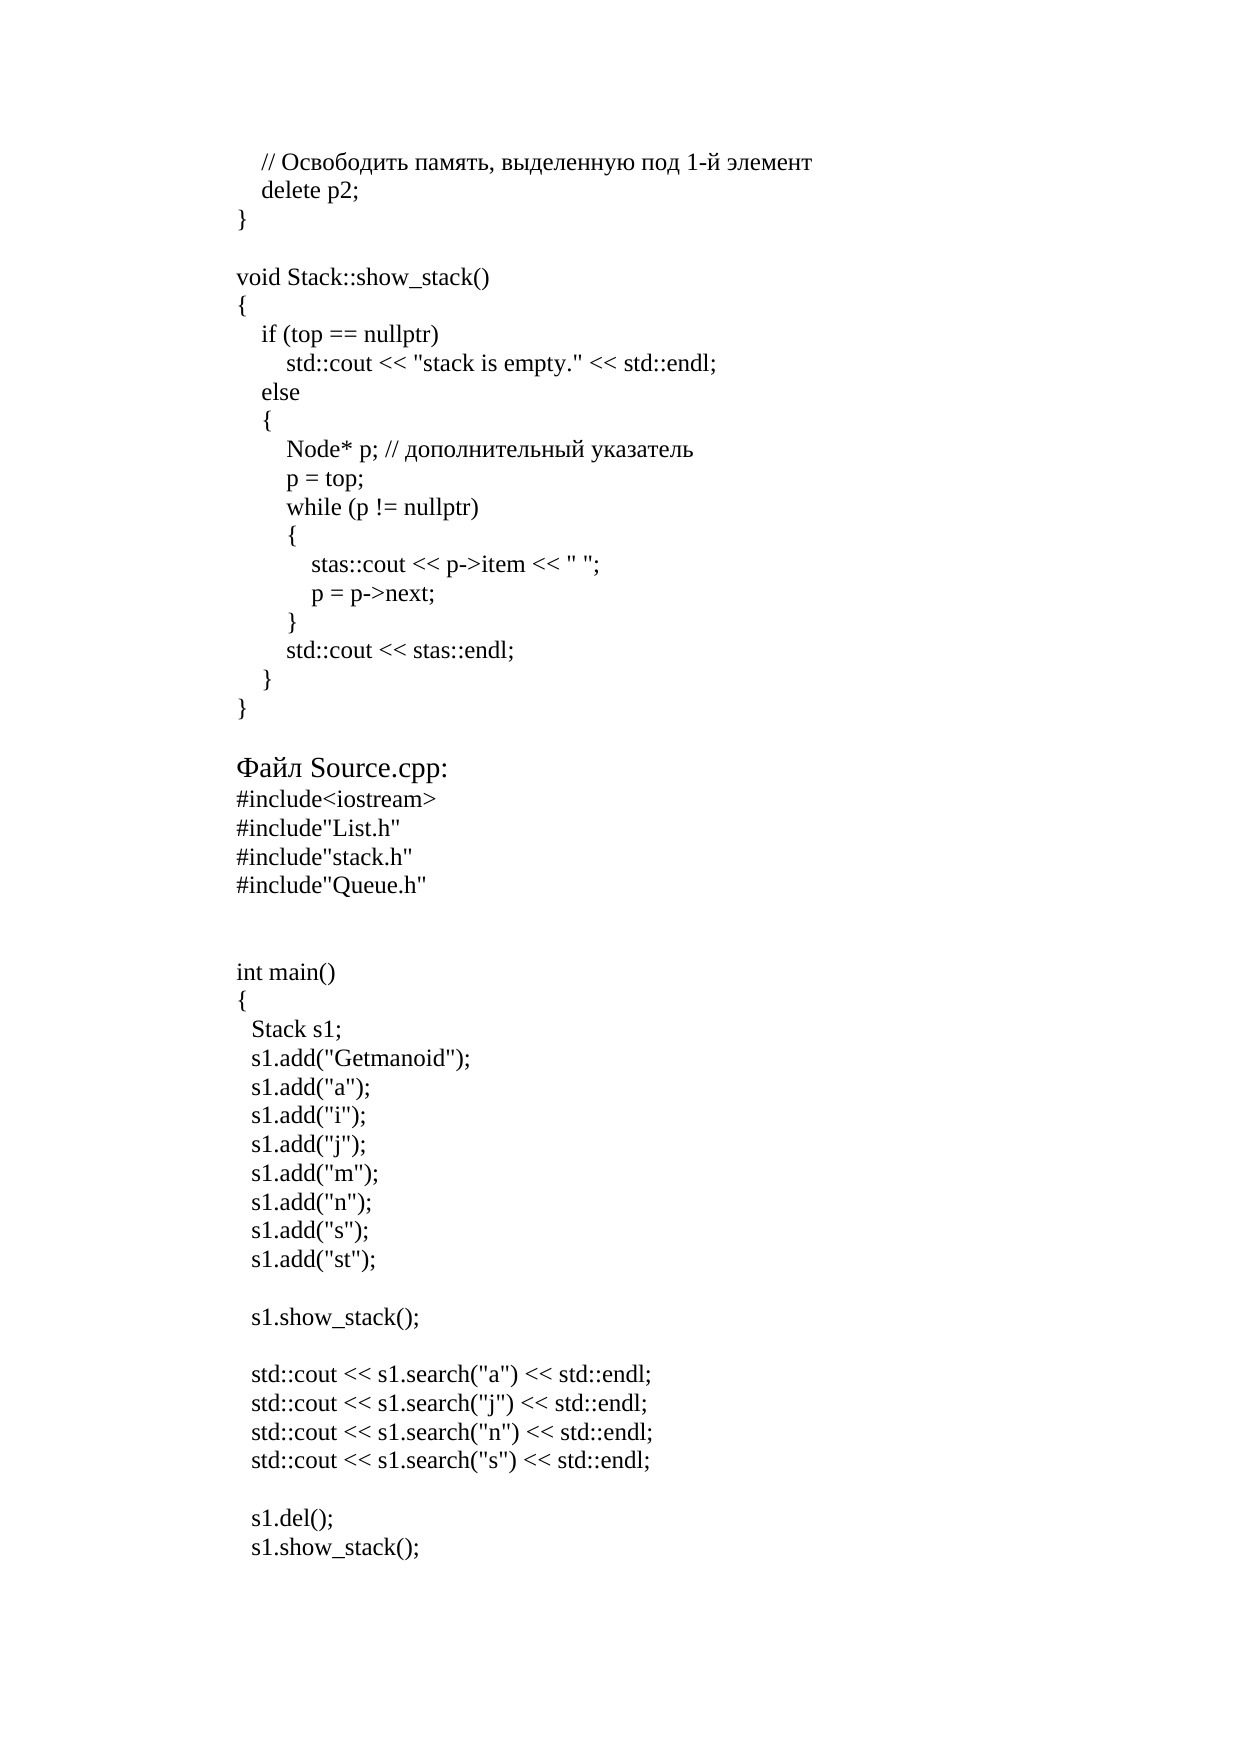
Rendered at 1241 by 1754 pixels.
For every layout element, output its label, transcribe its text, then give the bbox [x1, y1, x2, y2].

text { [177, 291, 1152, 319]
text } [177, 204, 1152, 233]
text } [177, 664, 1152, 693]
text s1.add("Getmanoid"); [177, 1043, 1152, 1072]
text #include<iostream> [177, 784, 1152, 813]
text } [177, 693, 1152, 722]
text std::cout << s1.search("j") << std::endl; [177, 1388, 1152, 1417]
text else [177, 377, 1152, 406]
text s1.add("j"); [177, 1129, 1152, 1158]
text if (top == nullptr) [177, 319, 1152, 348]
text // Освободить память, выделенную под 1-й элемент [177, 147, 1152, 176]
text s1.add("n"); [177, 1187, 1152, 1215]
text #include"List.h" [177, 813, 1152, 842]
text #include"Queue.h" [177, 870, 1152, 899]
text while (p != nullptr) [177, 492, 1152, 521]
text s1.add("a"); [177, 1072, 1152, 1100]
text s1.add("m"); [177, 1158, 1152, 1187]
text void Stack::show_stack() [177, 262, 1152, 291]
text p = p->next; [177, 578, 1152, 607]
text s1.add("i"); [177, 1100, 1152, 1129]
text std::cout << s1.search("a") << std::endl; [177, 1359, 1152, 1388]
text std::cout << s1.search("s") << std::endl; [177, 1445, 1152, 1474]
text #include"stack.h" [177, 842, 1152, 870]
text std::cout << "stack is empty." << std::endl; [177, 348, 1152, 377]
text Node* p; // дополнительный указатель [177, 434, 1152, 463]
text Файл Source.cpp: [177, 751, 1152, 784]
text delete p2; [177, 176, 1152, 204]
text { [177, 985, 1152, 1014]
text std::cout << stas::endl; [177, 636, 1152, 664]
text s1.show_stack(); [177, 1302, 1152, 1330]
text Stack s1; [177, 1014, 1152, 1043]
text s1.add("s"); [177, 1215, 1152, 1244]
text { [177, 406, 1152, 434]
text } [177, 607, 1152, 636]
text s1.show_stack(); [177, 1532, 1152, 1560]
text p = top; [177, 463, 1152, 492]
text std::cout << s1.search("n") << std::endl; [177, 1417, 1152, 1445]
text { [177, 521, 1152, 549]
text s1.del(); [177, 1503, 1152, 1532]
text int main() [177, 957, 1152, 985]
text s1.add("st"); [177, 1244, 1152, 1273]
text stas::cout << p->item << " "; [177, 549, 1152, 578]
